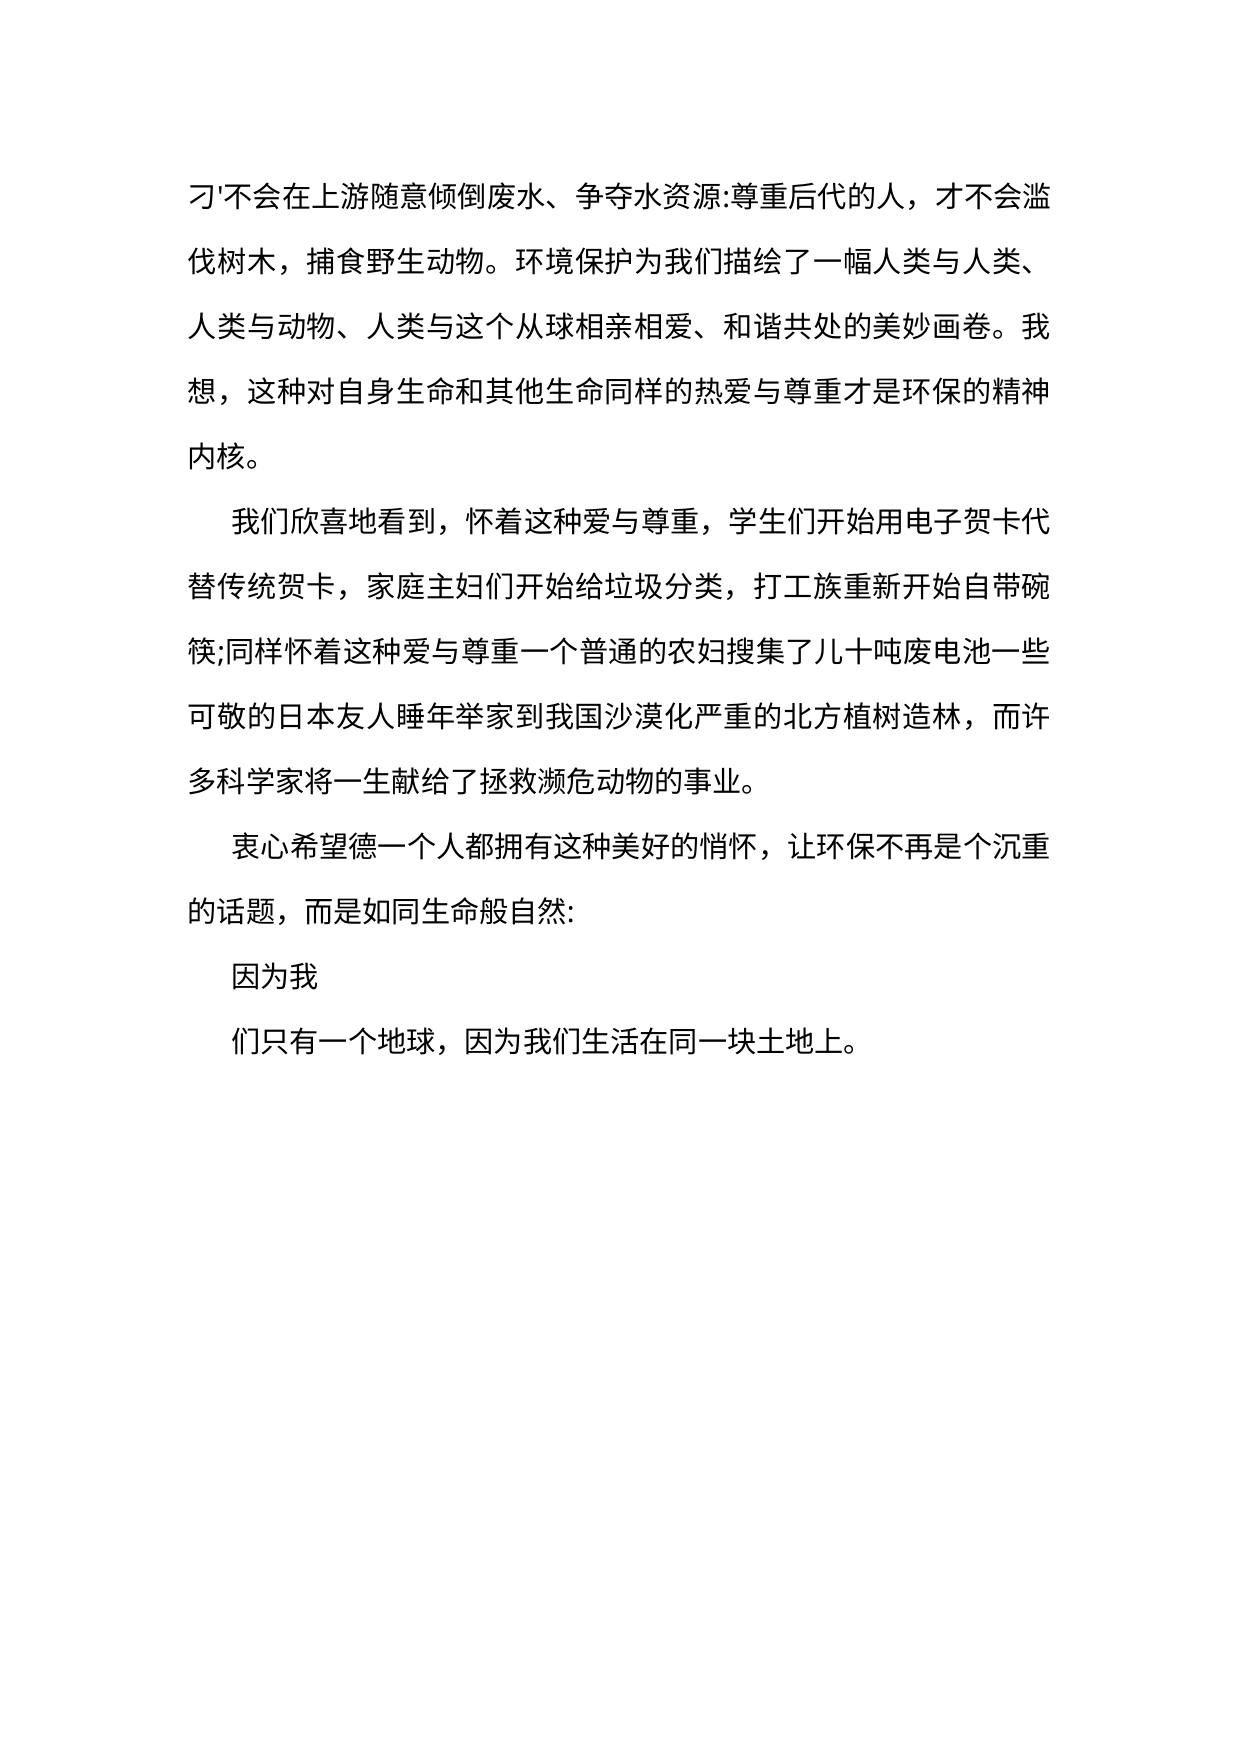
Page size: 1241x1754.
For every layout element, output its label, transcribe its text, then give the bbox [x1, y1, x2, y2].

text 们只有一个地球，因为我们生活在同一块土地上。 [187, 1007, 1053, 1072]
text 因为我 [187, 942, 1053, 1007]
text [187, 162, 1053, 487]
text 衷心希望德一个人都拥有这种美好的悄怀，让环保不再是个沉重的话题，而是如同生命般自然: [187, 812, 1053, 942]
text 我们欣喜地看到，怀着这种爱与尊重，学生们开始用电子贺卡代替传统贺卡，家庭主妇们开始给垃圾分类，打工族重新开始自带碗筷;同样怀着这种爱与尊重一个普通的农妇搜集了儿十吨废电池一些可敬的日本友人睡年举家到我国沙漠化严重的北方植树造林，而许多科学家将一生献给了拯救濒危动物的事业。 [187, 487, 1053, 812]
